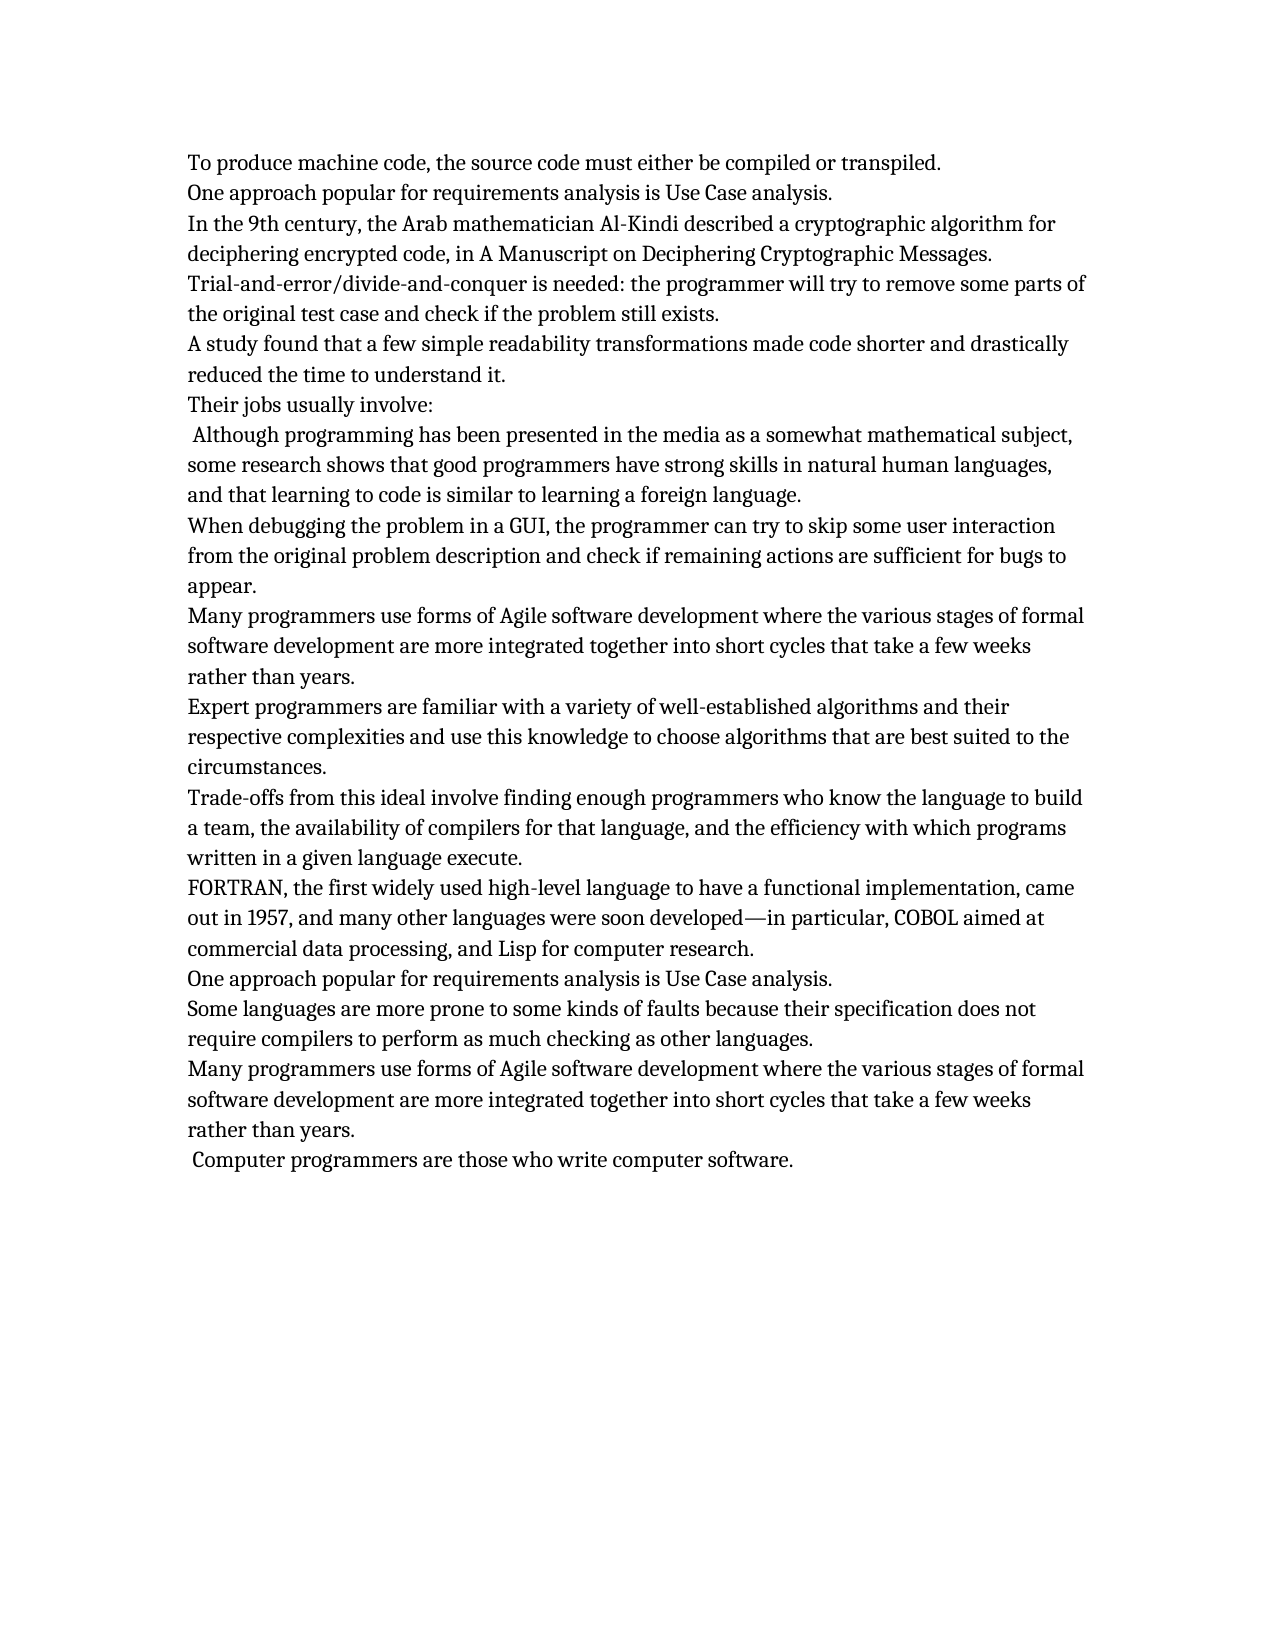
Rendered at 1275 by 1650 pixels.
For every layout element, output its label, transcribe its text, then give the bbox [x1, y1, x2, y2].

text To produce machine code, the source code must either be compiled or transpiled. One approach popular for requirements analysis is Use Case analysis. In the 9th century, the Arab mathematician Al-Kindi described a cryptographic algorithm for deciphering encrypted code, in A Manuscript on Deciphering Cryptographic Messages. Trial-and-error/divide-and-conquer is needed: the programmer will try to remove some parts of the original test case and check if the problem still exists. A study found that a few simple readability transformations made code shorter and drastically reduced the time to understand it. Their jobs usually involve: Although programming has been presented in the media as a somewhat mathematical subject, some research shows that good programmers have strong skills in natural human languages, and that learning to code is similar to learning a foreign language. When debugging the problem in a GUI, the programmer can try to skip some user interaction from the original problem description and check if remaining actions are sufficient for bugs to appear. Many programmers use forms of Agile software development where the various stages of formal software development are more integrated together into short cycles that take a few weeks rather than years. Expert programmers are familiar with a variety of well-established algorithms and their respective complexities and use this knowledge to choose algorithms that are best suited to the circumstances. Trade-offs from this ideal involve finding enough programmers who know the language to build a team, the availability of compilers for that language, and the efficiency with which programs written in a given language execute. FORTRAN, the first widely used high-level language to have a functional implementation, came out in 1957, and many other languages were soon developed—in particular, COBOL aimed at commercial data processing, and Lisp for computer research. One approach popular for requirements analysis is Use Case analysis. Some languages are more prone to some kinds of faults because their specification does not require compilers to perform as much checking as other languages. Many programmers use forms of Agile software development where the various stages of formal software development are more integrated together into short cycles that take a few weeks rather than years. Computer programmers are those who write computer software. [187, 150, 1087, 1173]
